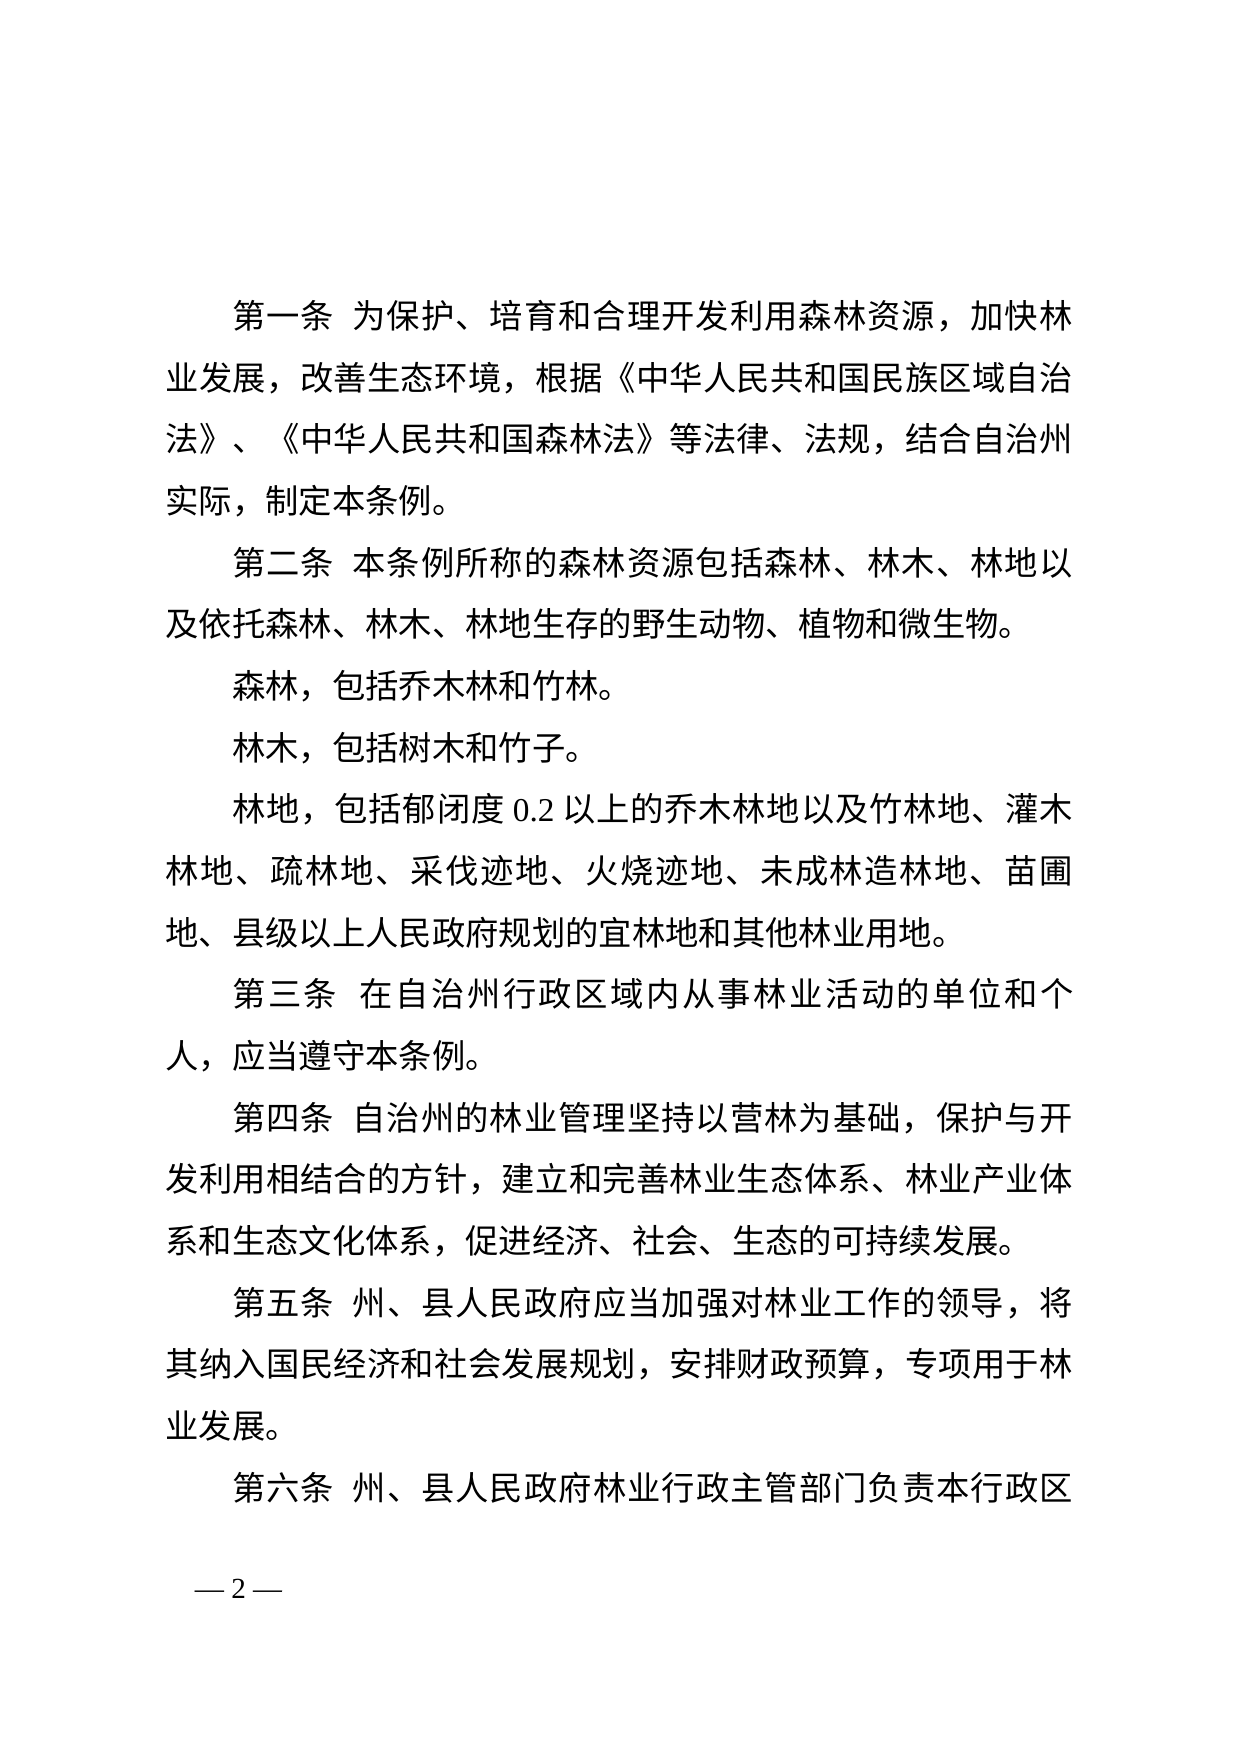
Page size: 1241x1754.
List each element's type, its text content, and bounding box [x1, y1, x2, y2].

text 林地，包括郁闭度0.2以上的乔木林地以及竹林地、灌木林地、疏林地、采伐迹地、火烧迹地、未成林造林地、苗圃地、县级以上人民政府规划的宜林地和其他林业用地。 [165, 772, 1075, 957]
text 第二条 本条例所称的森林资源包括森林、林木、林地以及依托森林、林木、林地生存的野生动物、植物和微生物。 [165, 526, 1075, 649]
text 林木，包括树木和竹子。 [165, 711, 1075, 772]
text 第三条 在自治州行政区域内从事林业活动的单位和个人，应当遵守本条例。 [165, 957, 1075, 1081]
text 森林，包括乔木林和竹林。 [165, 649, 1075, 711]
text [165, 1451, 1075, 1512]
text 第五条 州、县人民政府应当加强对林业工作的领导，将其纳入国民经济和社会发展规划，安排财政预算，专项用于林业发展。 [165, 1266, 1075, 1451]
text 第一条 为保护、培育和合理开发利用森林资源，加快林业发展，改善生态环境，根据《中华人民共和国民族区域自治法》、《中华人民共和国森林法》等法律、法规，结合自治州实际，制定本条例。 [165, 279, 1075, 526]
text 第四条 自治州的林业管理坚持以营林为基础，保护与开发利用相结合的方针，建立和完善林业生态体系、林业产业体系和生态文化体系，促进经济、社会、生态的可持续发展。 [165, 1081, 1075, 1266]
